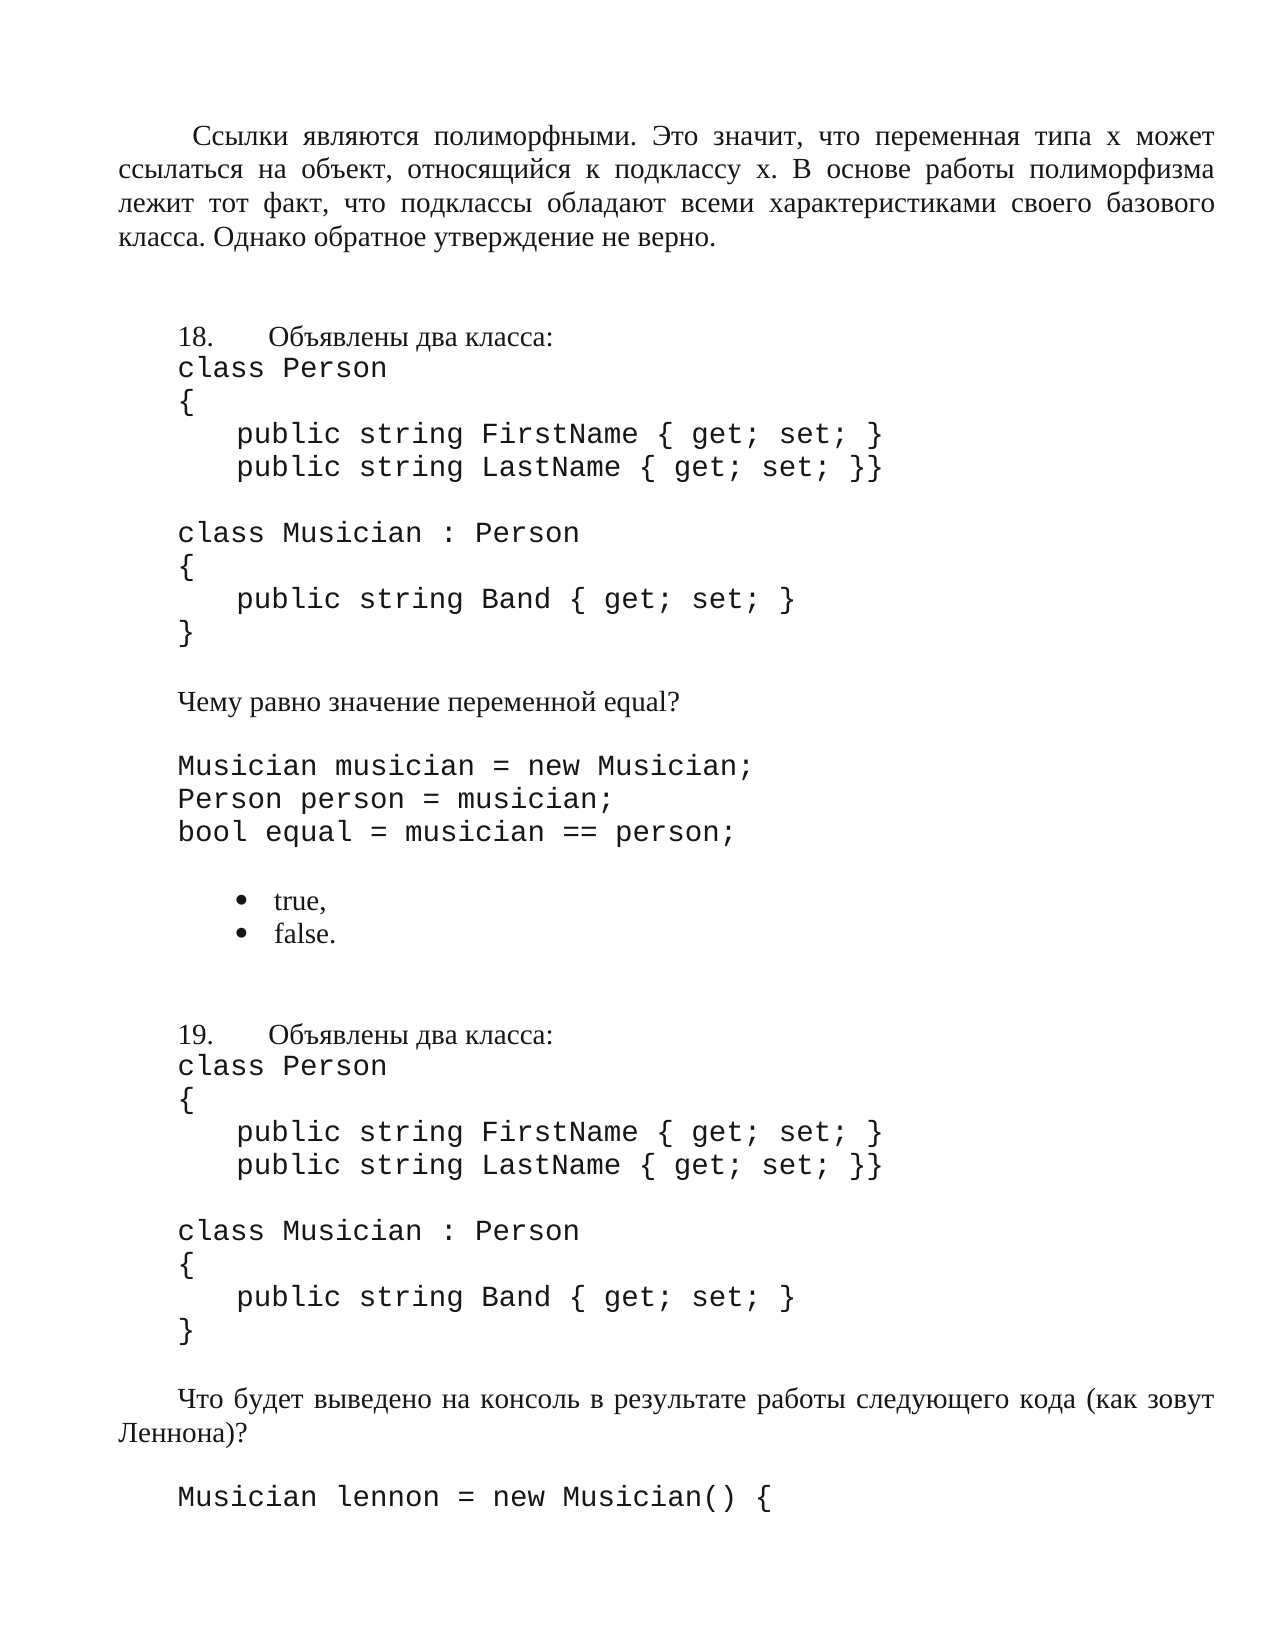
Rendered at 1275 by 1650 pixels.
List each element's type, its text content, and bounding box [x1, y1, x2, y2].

list Объявлены два класса: [118, 1017, 1216, 1051]
text Musician lennon = new Musician() { [118, 1482, 1216, 1515]
text public string FirstName { get; set; } [118, 419, 1216, 452]
text { [118, 1249, 1216, 1282]
text { [118, 551, 1216, 584]
text public string LastName { get; set; }} [118, 1150, 1216, 1183]
text public string Band { get; set; } [118, 584, 1216, 617]
text class Musician : Person [118, 1216, 1216, 1249]
list true, [236, 883, 1216, 916]
text } [118, 1315, 1216, 1348]
text class Person [118, 353, 1216, 386]
text bool equal = musician == person; [118, 817, 1216, 850]
text class Person [118, 1051, 1216, 1084]
text Что будет выведено на консоль в результате работы следующего кода (как зовут Леннона)? [118, 1381, 1216, 1448]
text class Musician : Person [118, 518, 1216, 551]
text Person person = musician; [118, 784, 1216, 817]
text Ссылки являются полиморфными. Это значит, что переменная типа х может ссылаться на объект, относящийся к подклассу х. В основе работы полиморфизма лежит тот факт, что подклассы обладают всеми характеристиками своего базового класса. Однако обратное утверждение не верно. [118, 118, 1216, 252]
text { [118, 386, 1216, 419]
list false. [236, 916, 1216, 950]
text } [118, 617, 1216, 650]
text public string FirstName { get; set; } [118, 1117, 1216, 1150]
text Чему равно значение переменной equal? [118, 684, 1216, 717]
text { [118, 1084, 1216, 1117]
text public string Band { get; set; } [118, 1282, 1216, 1315]
list Объявлены два класса: [118, 319, 1216, 353]
text Musician musician = new Musician; [118, 751, 1216, 784]
text public string LastName { get; set; }} [118, 452, 1216, 485]
